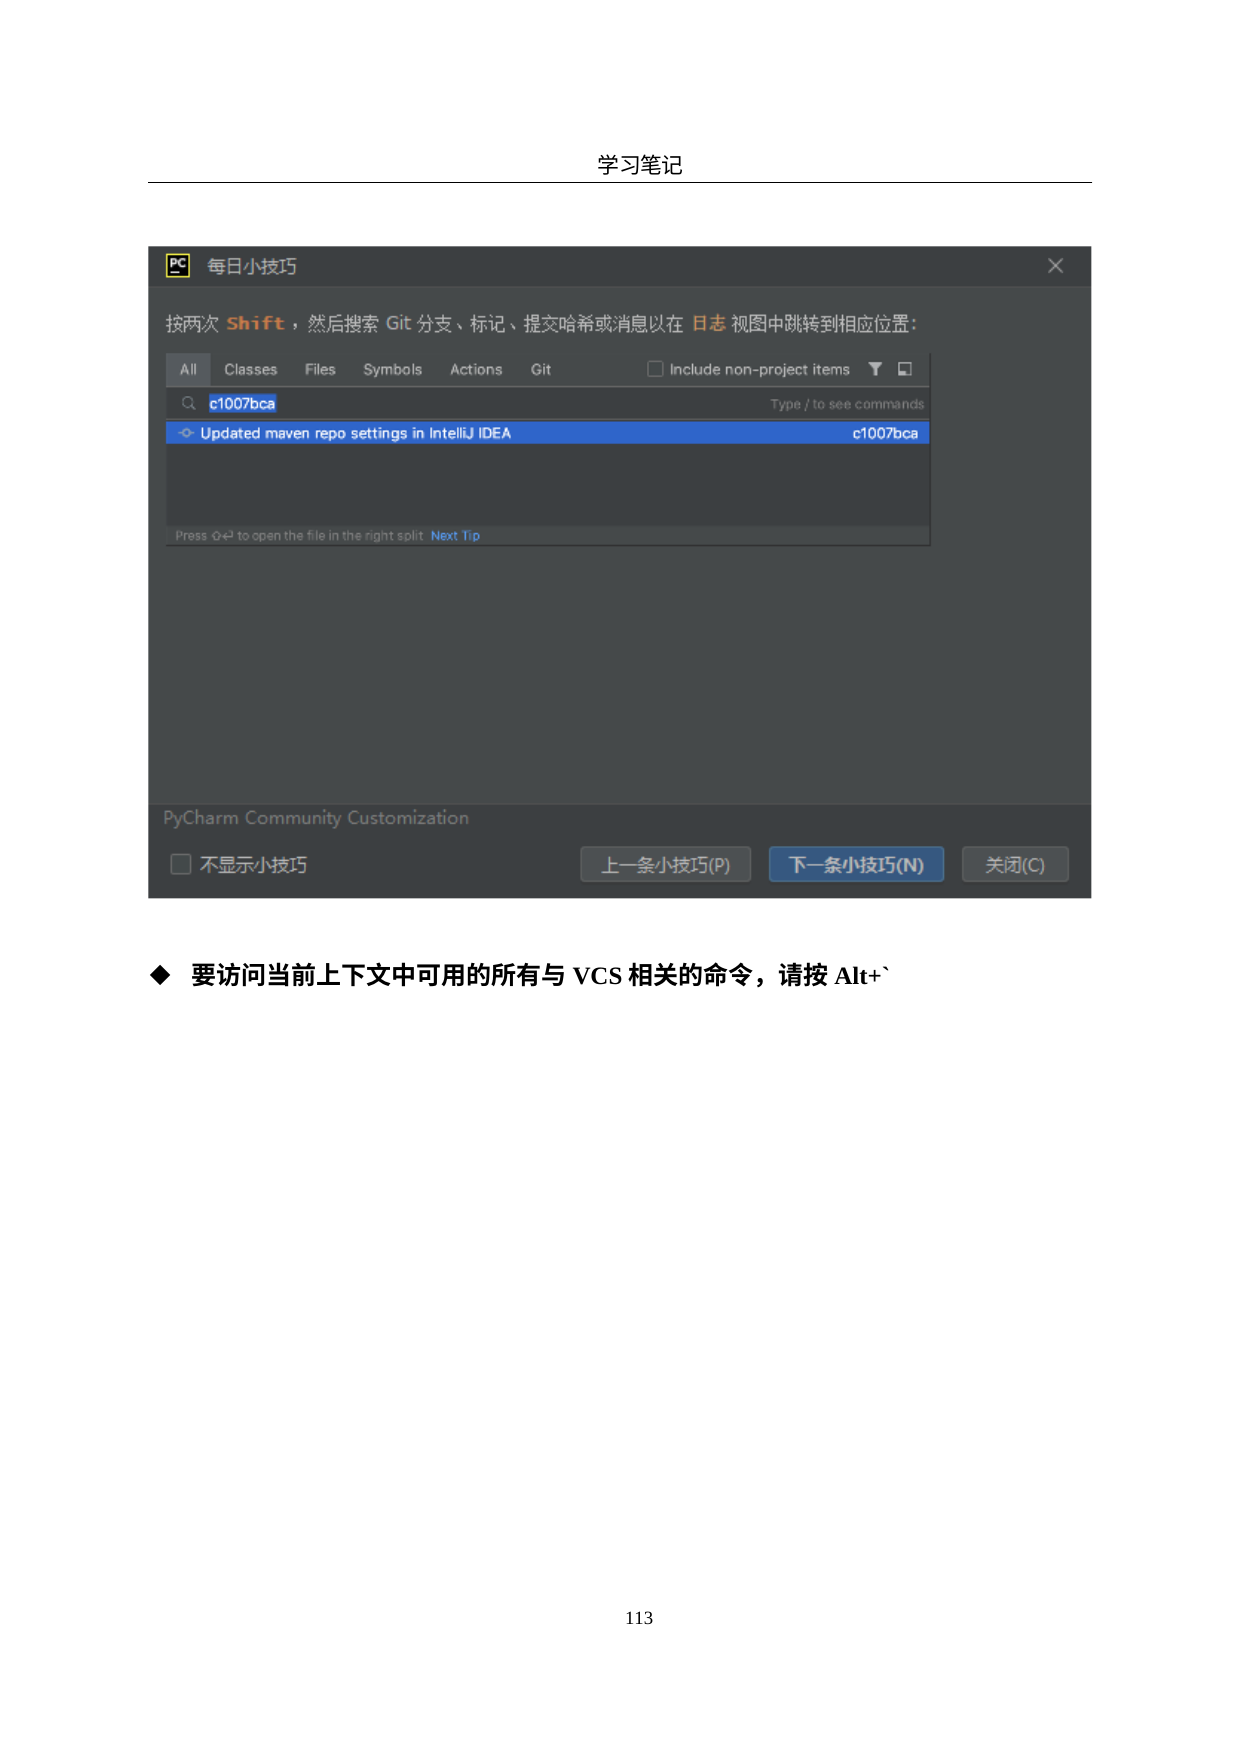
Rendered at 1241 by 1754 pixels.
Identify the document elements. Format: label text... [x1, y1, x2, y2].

picture [147, 245, 1093, 900]
subtitle 要访问当前上下文中可用的所有与 VCS 相关的命令，请按 Alt+` [148, 955, 1092, 991]
